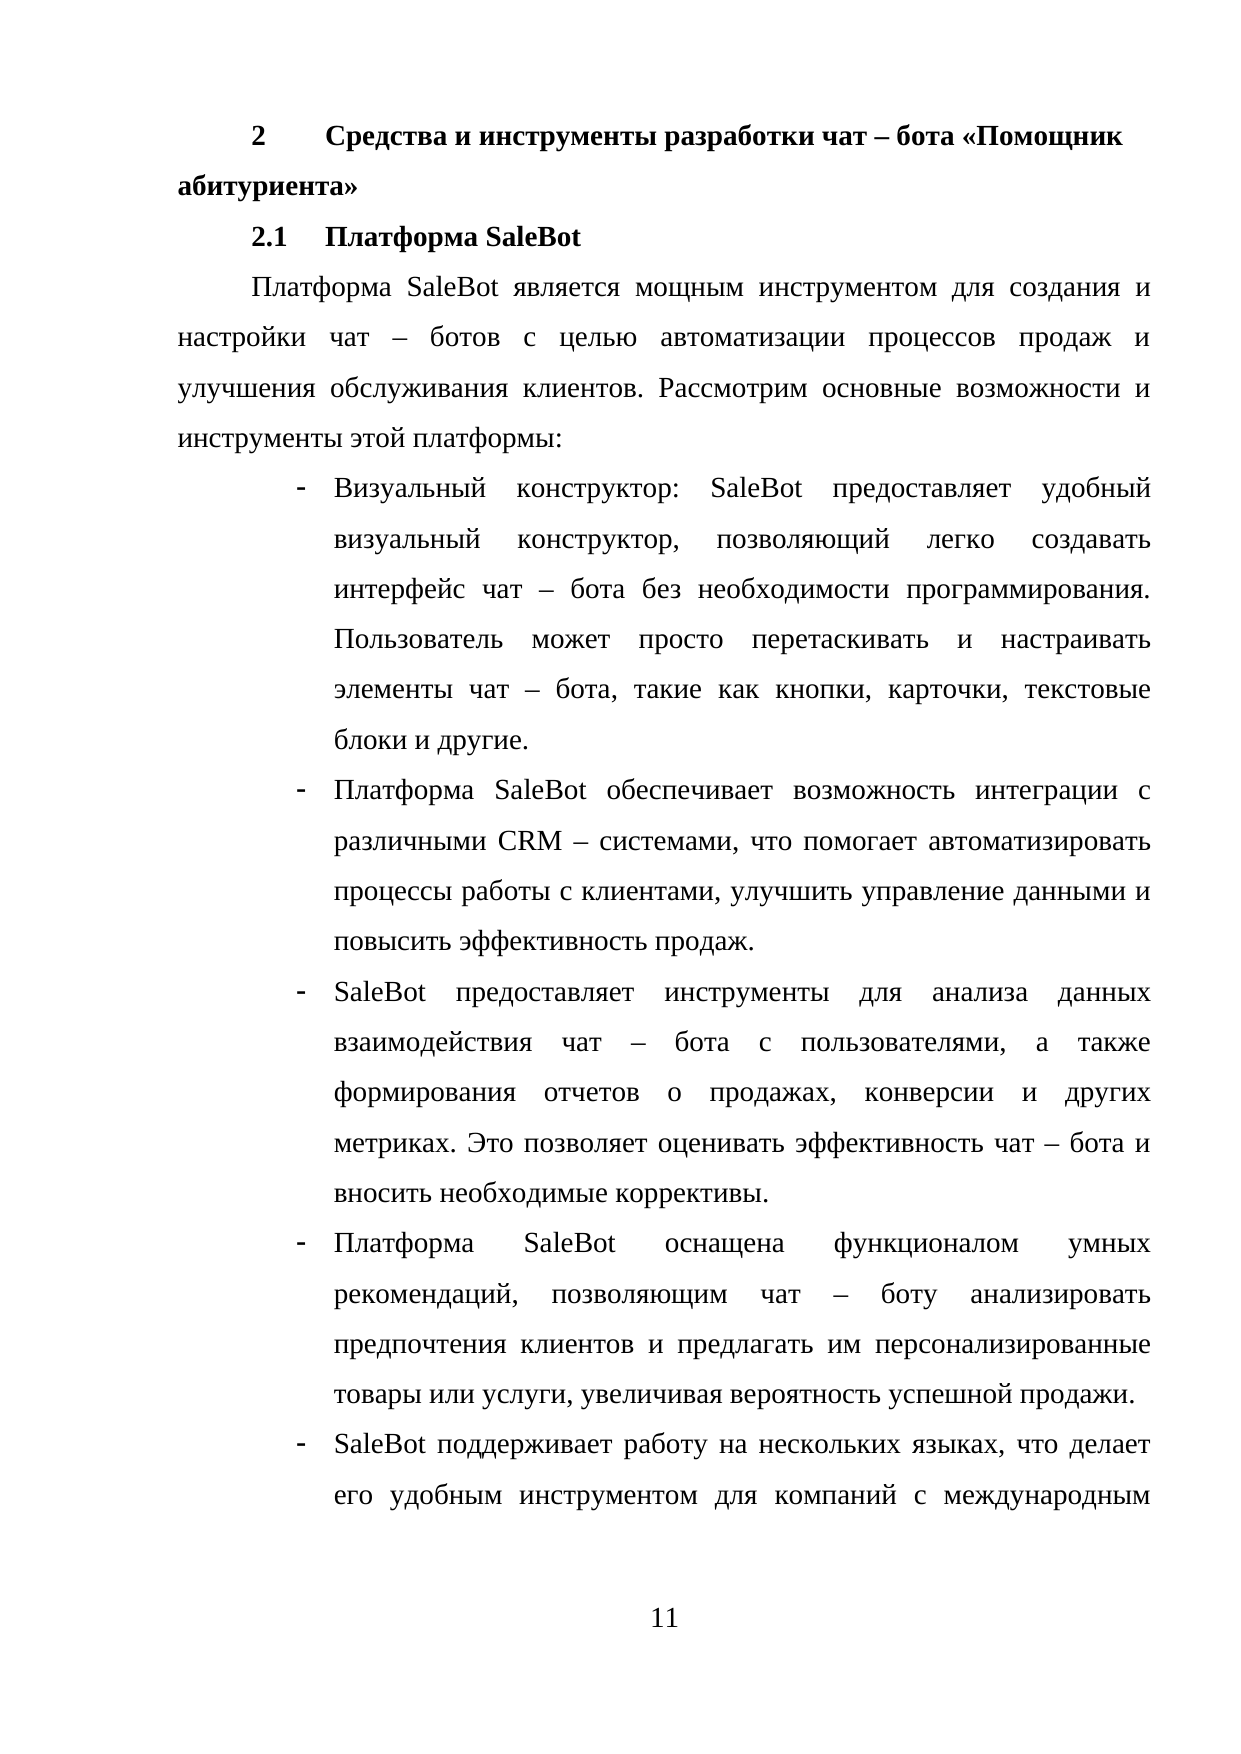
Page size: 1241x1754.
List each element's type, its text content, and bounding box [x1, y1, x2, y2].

list SaleBot предоставляет инструменты для анализа данных взаимодействия чат – бота с пользователями, а также формирования отчетов о продажах, конверсии и других метриках. Это позволяет оценивать эффективность чат – бота и вносить необходимые коррективы. [296, 974, 1152, 1208]
list Визуальный конструктор: SaleBot предоставляет удобный визуальный конструктор, позволяющий легко создавать интерфейс чат – бота без необходимости программирования. Пользователь может просто перетаскивать и настраивать элементы чат – бота, такие как кнопки, карточки, текстовые блоки и другие. [296, 470, 1152, 756]
subtitle Средства и инструменты разработки чат – бота «Помощник абитуриента» [177, 118, 1152, 202]
list Платформа SaleBot обеспечивает возможность интеграции с различными CRM – системами, что помогает автоматизировать процессы работы с клиентами, улучшить управление данными и повысить эффективность продаж. [296, 772, 1152, 957]
subtitle Платформа SaleBot [177, 219, 1152, 252]
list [296, 1427, 1152, 1511]
list Платформа SaleBot оснащена функционалом умных рекомендаций, позволяющим чат – боту анализировать предпочтения клиентов и предлагать им персонализированные товары или услуги, увеличивая вероятность успешной продажи. [296, 1225, 1152, 1410]
text Платформа SaleBot является мощным инструментом для создания и настройки чат – ботов с целью автоматизации процессов продаж и улучшения обслуживания клиентов. Рассмотрим основные возможности и инструменты этой платформы: [177, 269, 1152, 453]
